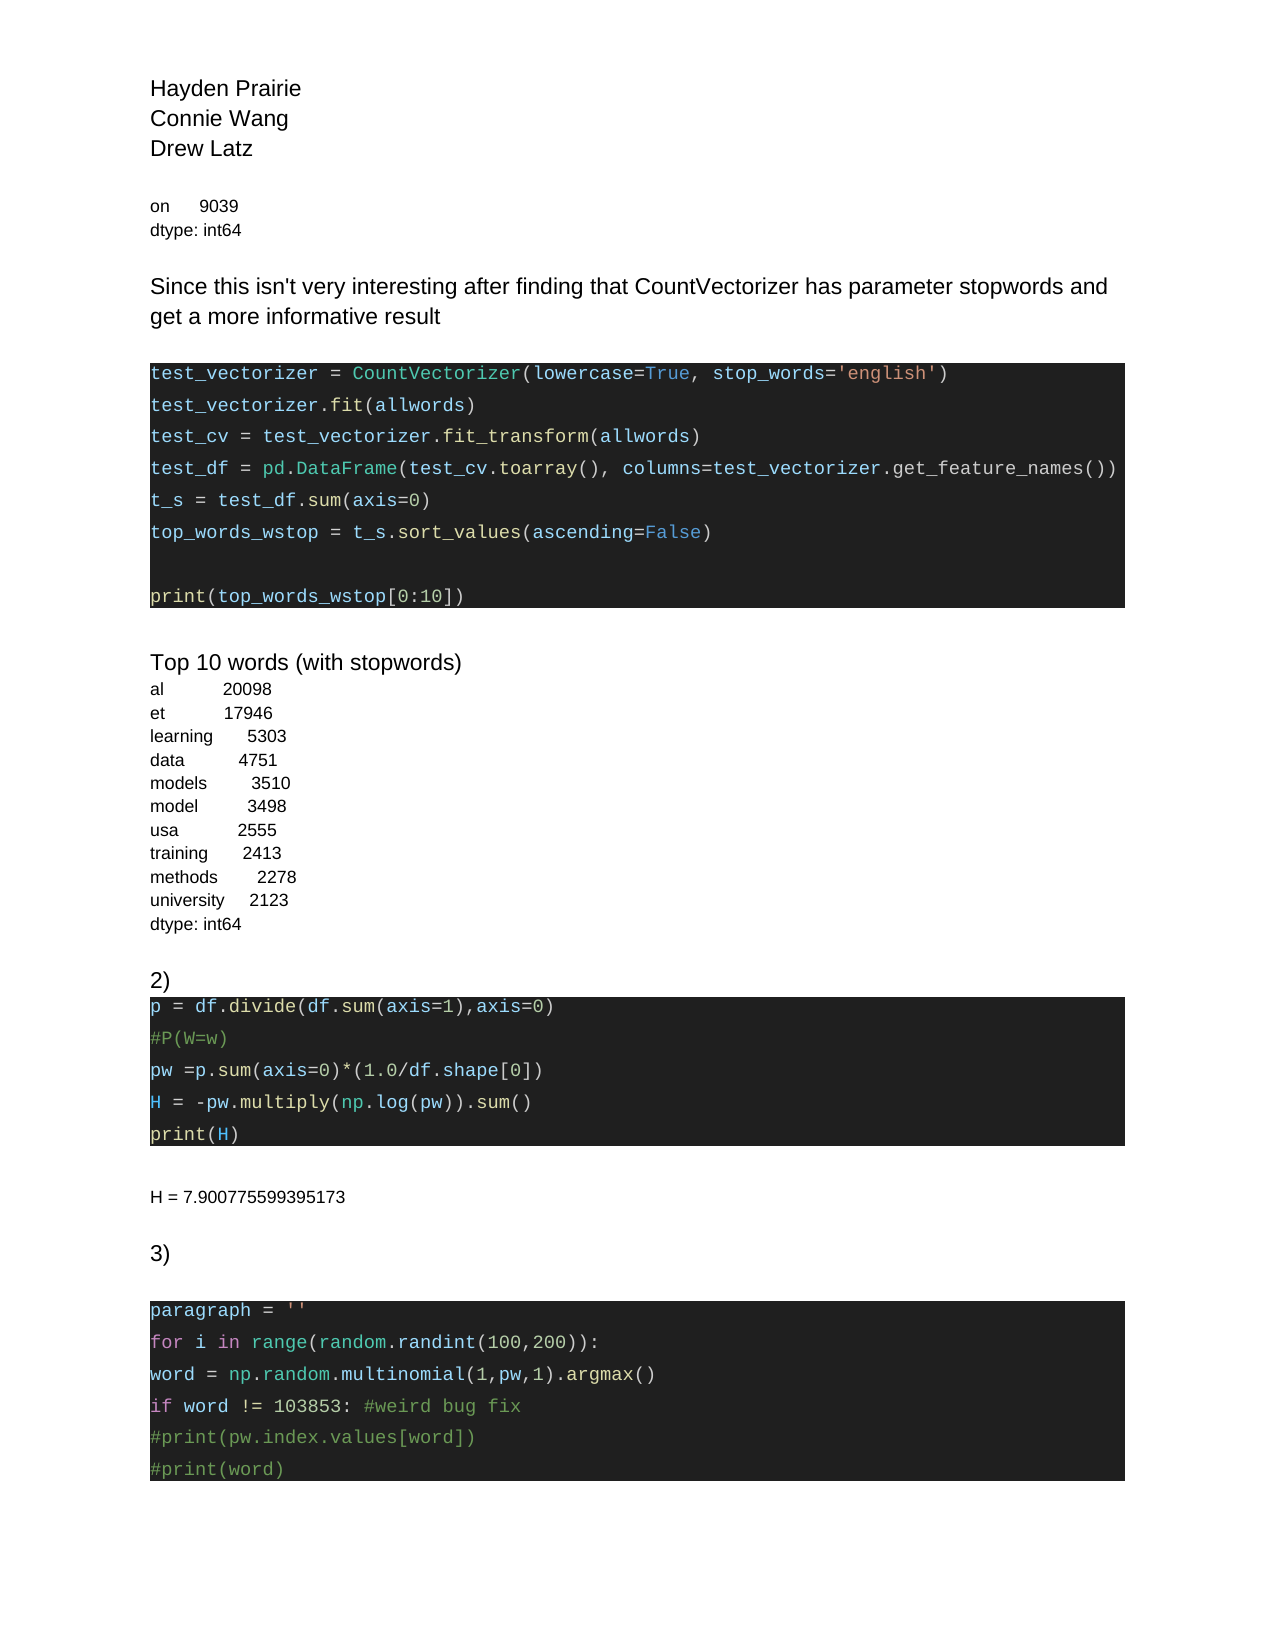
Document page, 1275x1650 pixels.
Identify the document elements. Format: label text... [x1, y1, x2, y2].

text word = np.random.multinomial(1,pw,1).argmax() [150, 1364, 1125, 1386]
text training 2413 [150, 843, 1125, 863]
text test_df = pd.DataFrame(test_cv.toarray(), columns=test_vectorizer.get_feature_names()) [150, 459, 1125, 480]
text methods 2278 [150, 866, 1125, 887]
text top_words_wstop = t_s.sort_values(ascending=False) [150, 523, 1125, 544]
text data 4751 [150, 749, 1125, 770]
text learning 5303 [150, 726, 1125, 746]
text pw =p.sum(axis=0)*(1.0/df.shape[0]) [150, 1061, 1125, 1082]
text t_s = test_df.sum(axis=0) [150, 491, 1125, 512]
text print(top_words_wstop[0:10]) [150, 587, 1125, 608]
text usa 2555 [150, 819, 1125, 840]
text et 17946 [150, 702, 1125, 723]
text print(H) [150, 1125, 1125, 1146]
text for i in range(random.randint(100,200)): [150, 1333, 1125, 1354]
text on 9039 [150, 196, 1125, 216]
text #P(W=w) [150, 1029, 1125, 1050]
text dtype: int64 [150, 913, 1125, 934]
text models 3510 [150, 773, 1125, 793]
text university 2123 [150, 890, 1125, 910]
text H = 7.900775599395173 [150, 1187, 1125, 1207]
text Top 10 words (with stopwords) [150, 649, 1125, 675]
text dtype: int64 [150, 219, 1125, 240]
text H = -pw.multiply(np.log(pw)).sum() [150, 1093, 1125, 1114]
text test_vectorizer = CountVectorizer(lowercase=True, stop_words='english') [150, 363, 1125, 385]
text 3) [150, 1240, 1125, 1267]
text paragraph = '' [150, 1301, 1125, 1322]
text test_cv = test_vectorizer.fit_transform(allwords) [150, 427, 1125, 448]
text #print(pw.index.values[word]) [150, 1428, 1125, 1449]
text 2) [150, 967, 1125, 993]
text p = df.divide(df.sum(axis=1),axis=0) [150, 997, 1125, 1018]
text model 3498 [150, 796, 1125, 817]
text test_vectorizer.fit(allwords) [150, 395, 1125, 417]
text #print(word) [150, 1460, 1125, 1481]
text al 20098 [150, 679, 1125, 699]
text Since this isn't very interesting after finding that CountVectorizer has parameter stopwords and get a more informative result [150, 273, 1125, 329]
text if word != 103853: #weird bug fix [150, 1396, 1125, 1418]
